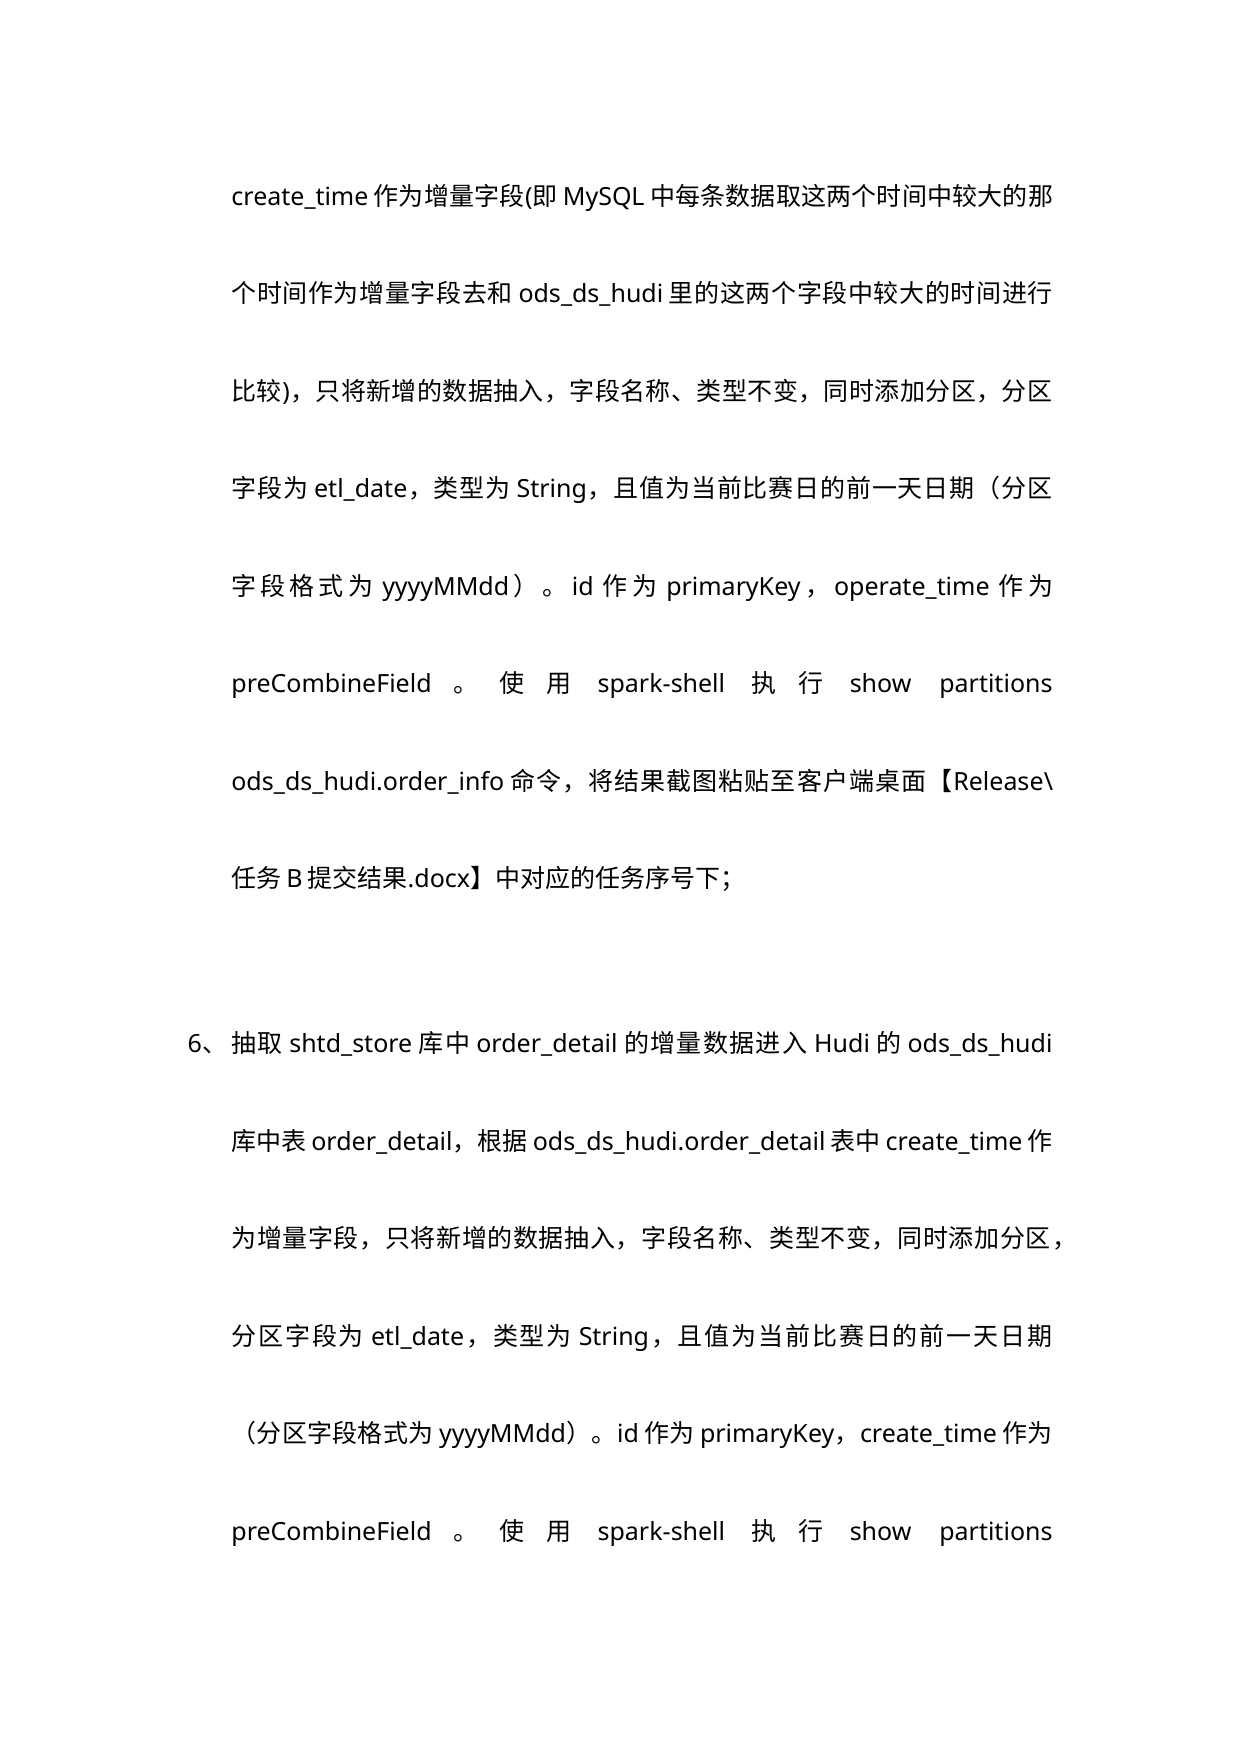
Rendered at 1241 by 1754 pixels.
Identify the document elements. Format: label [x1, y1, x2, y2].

list [187, 1009, 1053, 1562]
list [187, 162, 1053, 909]
